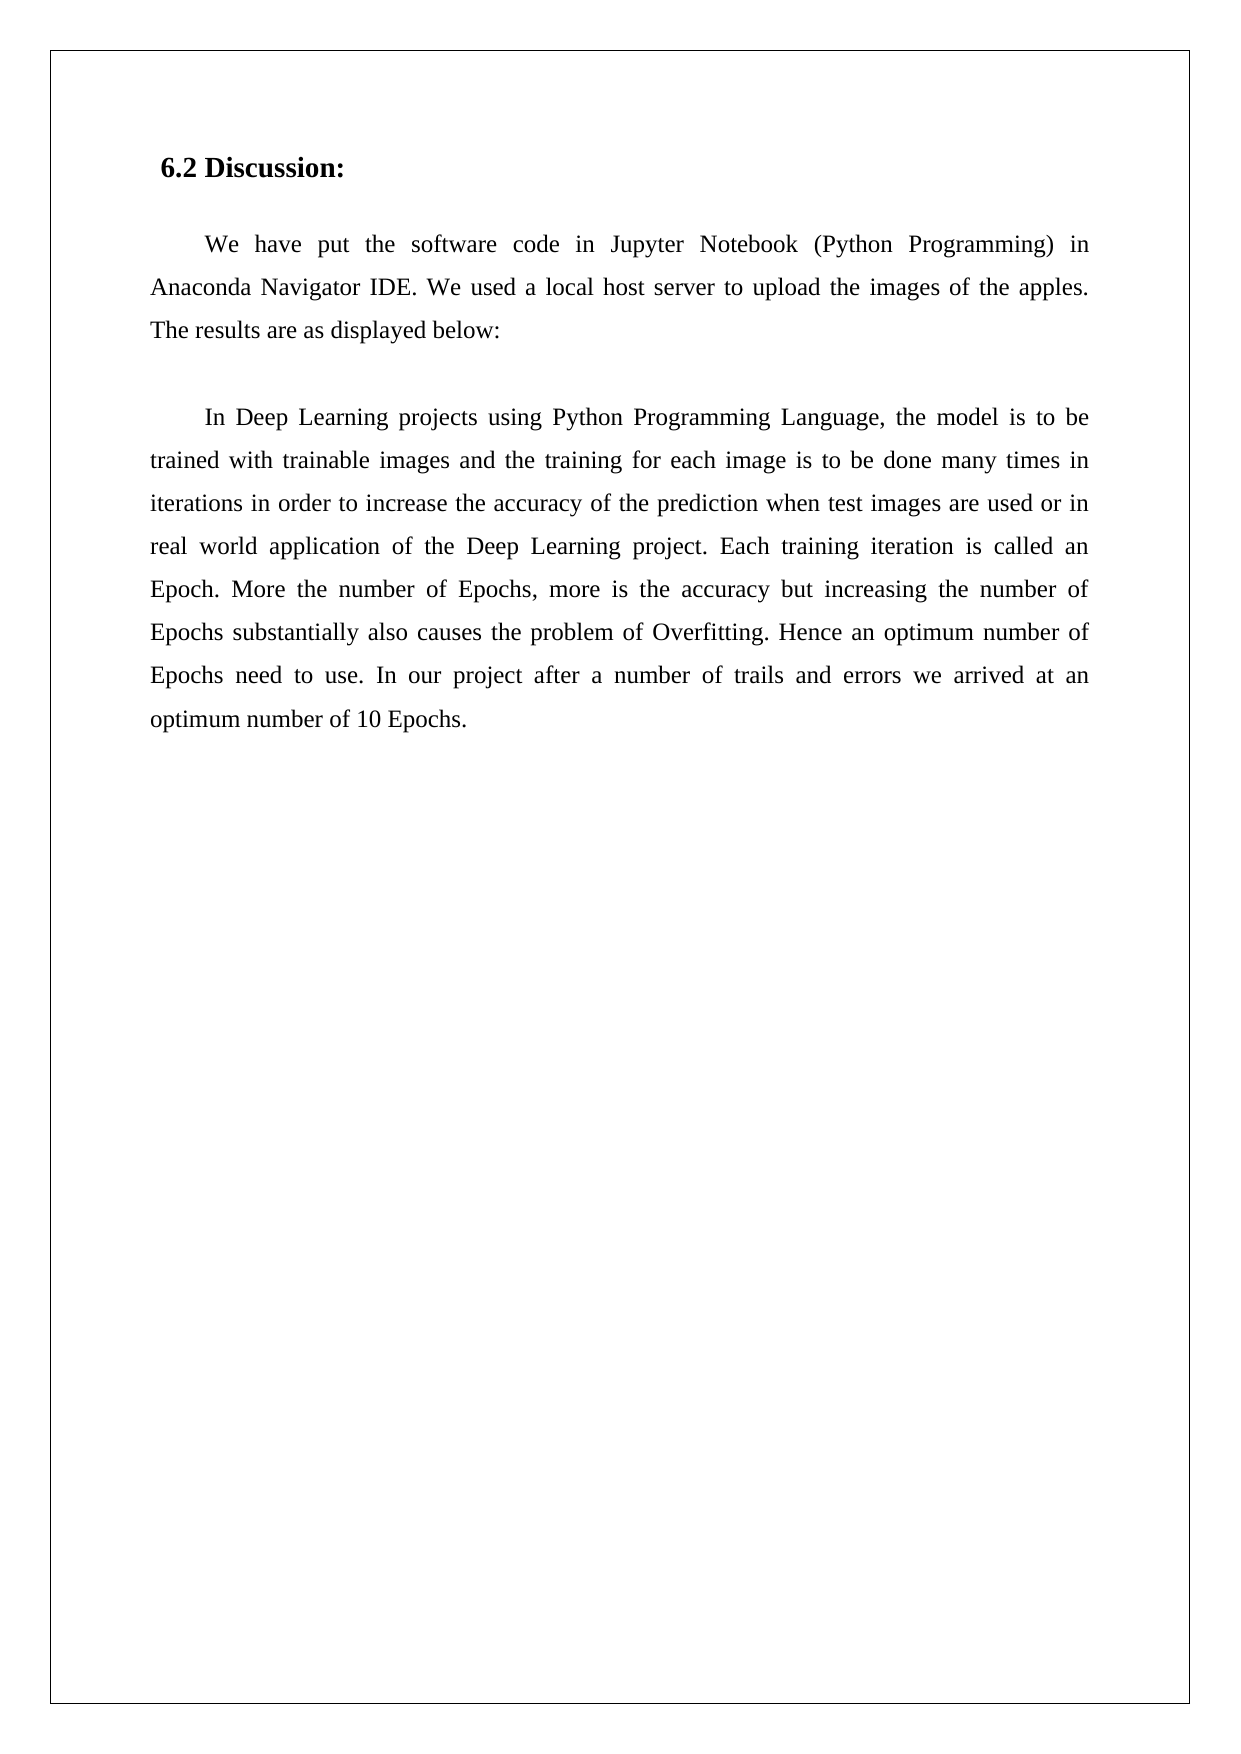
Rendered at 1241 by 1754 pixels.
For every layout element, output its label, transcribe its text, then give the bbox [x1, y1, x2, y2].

list Discussion: [160, 150, 1090, 183]
text We have put the software code in Jupyter Notebook (Python Programming) in Anaconda Navigator IDE. We used a local host server to upload the images of the apples. The results are as displayed below: [150, 229, 1090, 344]
text In Deep Learning projects using Python Programming Language, the model is to be trained with trainable images and the training for each image is to be done many times in iterations in order to increase the accuracy of the prediction when test images are used or in real world application of the Deep Learning project. Each training iteration is called an Epoch. More the number of Epochs, more is the accuracy but increasing the number of Epochs substantially also causes the problem of Overfitting. Hence an optimum number of Epochs need to use. In our project after a number of trails and errors we arrived at an optimum number of 10 Epochs. [150, 402, 1090, 732]
